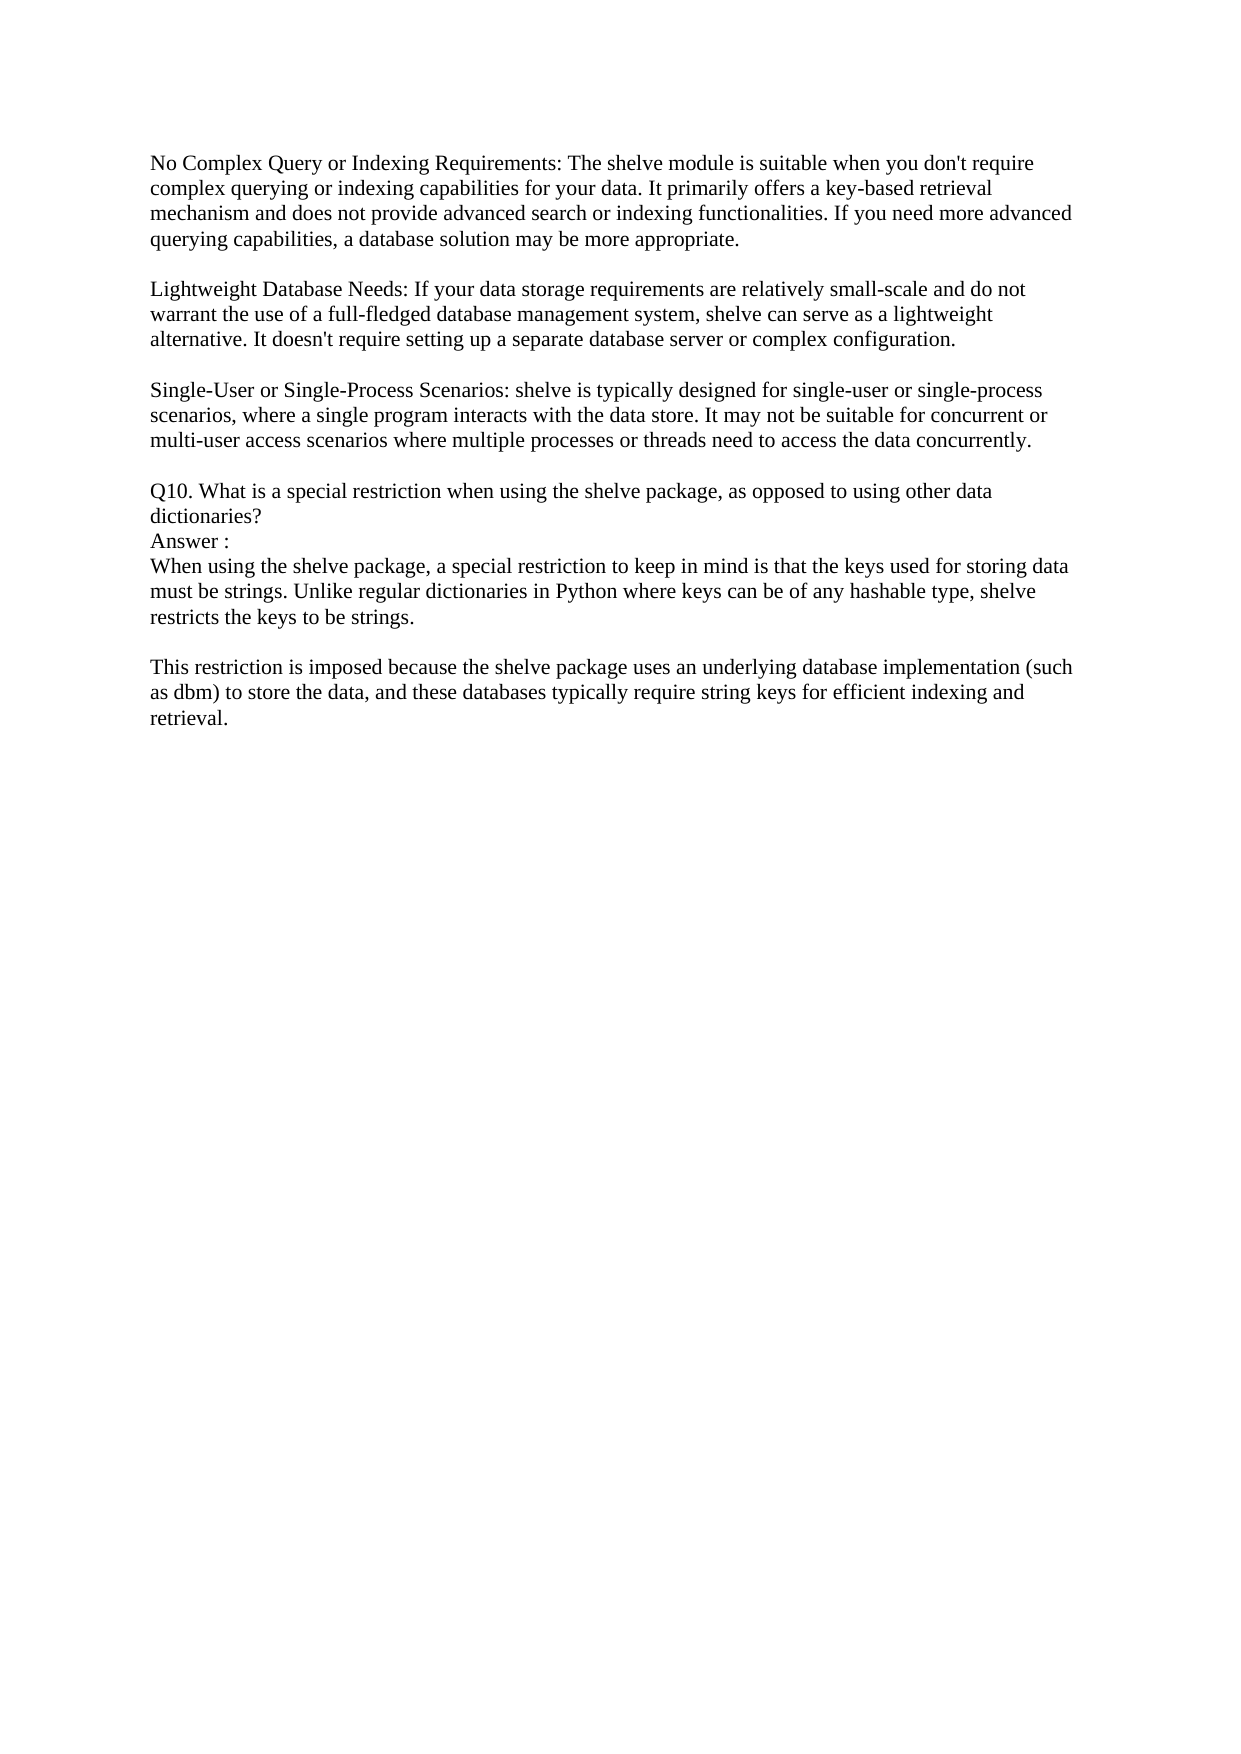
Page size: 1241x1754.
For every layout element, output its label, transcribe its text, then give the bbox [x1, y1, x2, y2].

text Lightweight Database Needs: If your data storage requirements are relatively small-scale and do not warrant the use of a full-fledged database management system, shelve can serve as a lightweight alternative. It doesn't require setting up a separate database server or complex configuration. [150, 276, 1090, 352]
text No Complex Query or Indexing Requirements: The shelve module is suitable when you don't require complex querying or indexing capabilities for your data. It primarily offers a key-based retrieval mechanism and does not provide advanced search or indexing functionalities. If you need more advanced querying capabilities, a database solution may be more appropriate. [150, 150, 1090, 251]
text Single-User or Single-Process Scenarios: shelve is typically designed for single-user or single-process scenarios, where a single program interacts with the data store. It may not be suitable for concurrent or multi-user access scenarios where multiple processes or threads need to access the data concurrently. [150, 377, 1090, 452]
text This restriction is imposed because the shelve package uses an underlying database implementation (such as dbm) to store the data, and these databases typically require string keys for efficient indexing and retrieval. [150, 654, 1090, 730]
text Answer : [150, 528, 1090, 553]
text Q10. What is a special restriction when using the shelve package, as opposed to using other data dictionaries? [150, 478, 1090, 528]
text When using the shelve package, a special restriction to keep in mind is that the keys used for storing data must be strings. Unlike regular dictionaries in Python where keys can be of any hashable type, shelve restricts the keys to be strings. [150, 553, 1090, 629]
